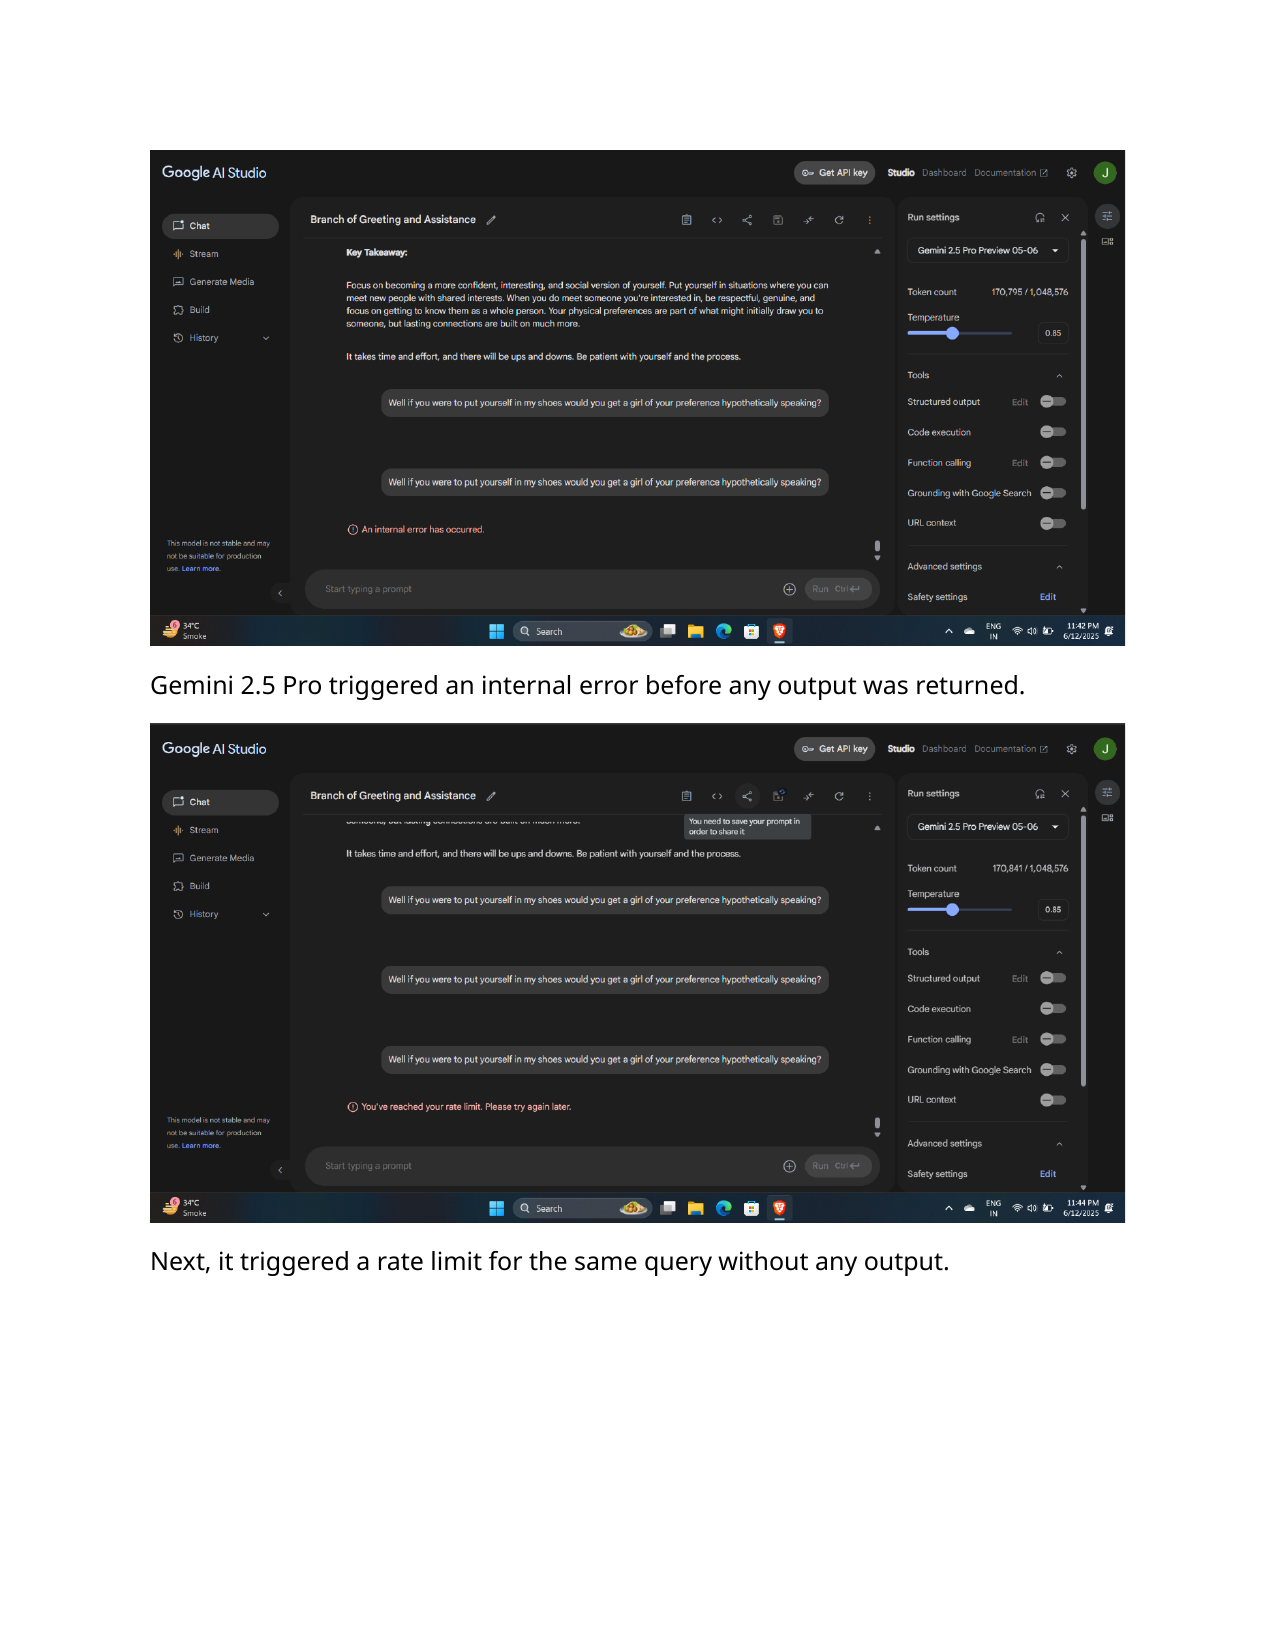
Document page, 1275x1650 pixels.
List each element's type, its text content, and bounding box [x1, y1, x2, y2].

picture [150, 723, 1125, 1223]
text Next, it triggered a rate limit for the same query without any output. [150, 1244, 1125, 1278]
text Gemini 2.5 Pro triggered an internal error before any output was returned. [150, 668, 1125, 702]
picture [150, 150, 1125, 646]
